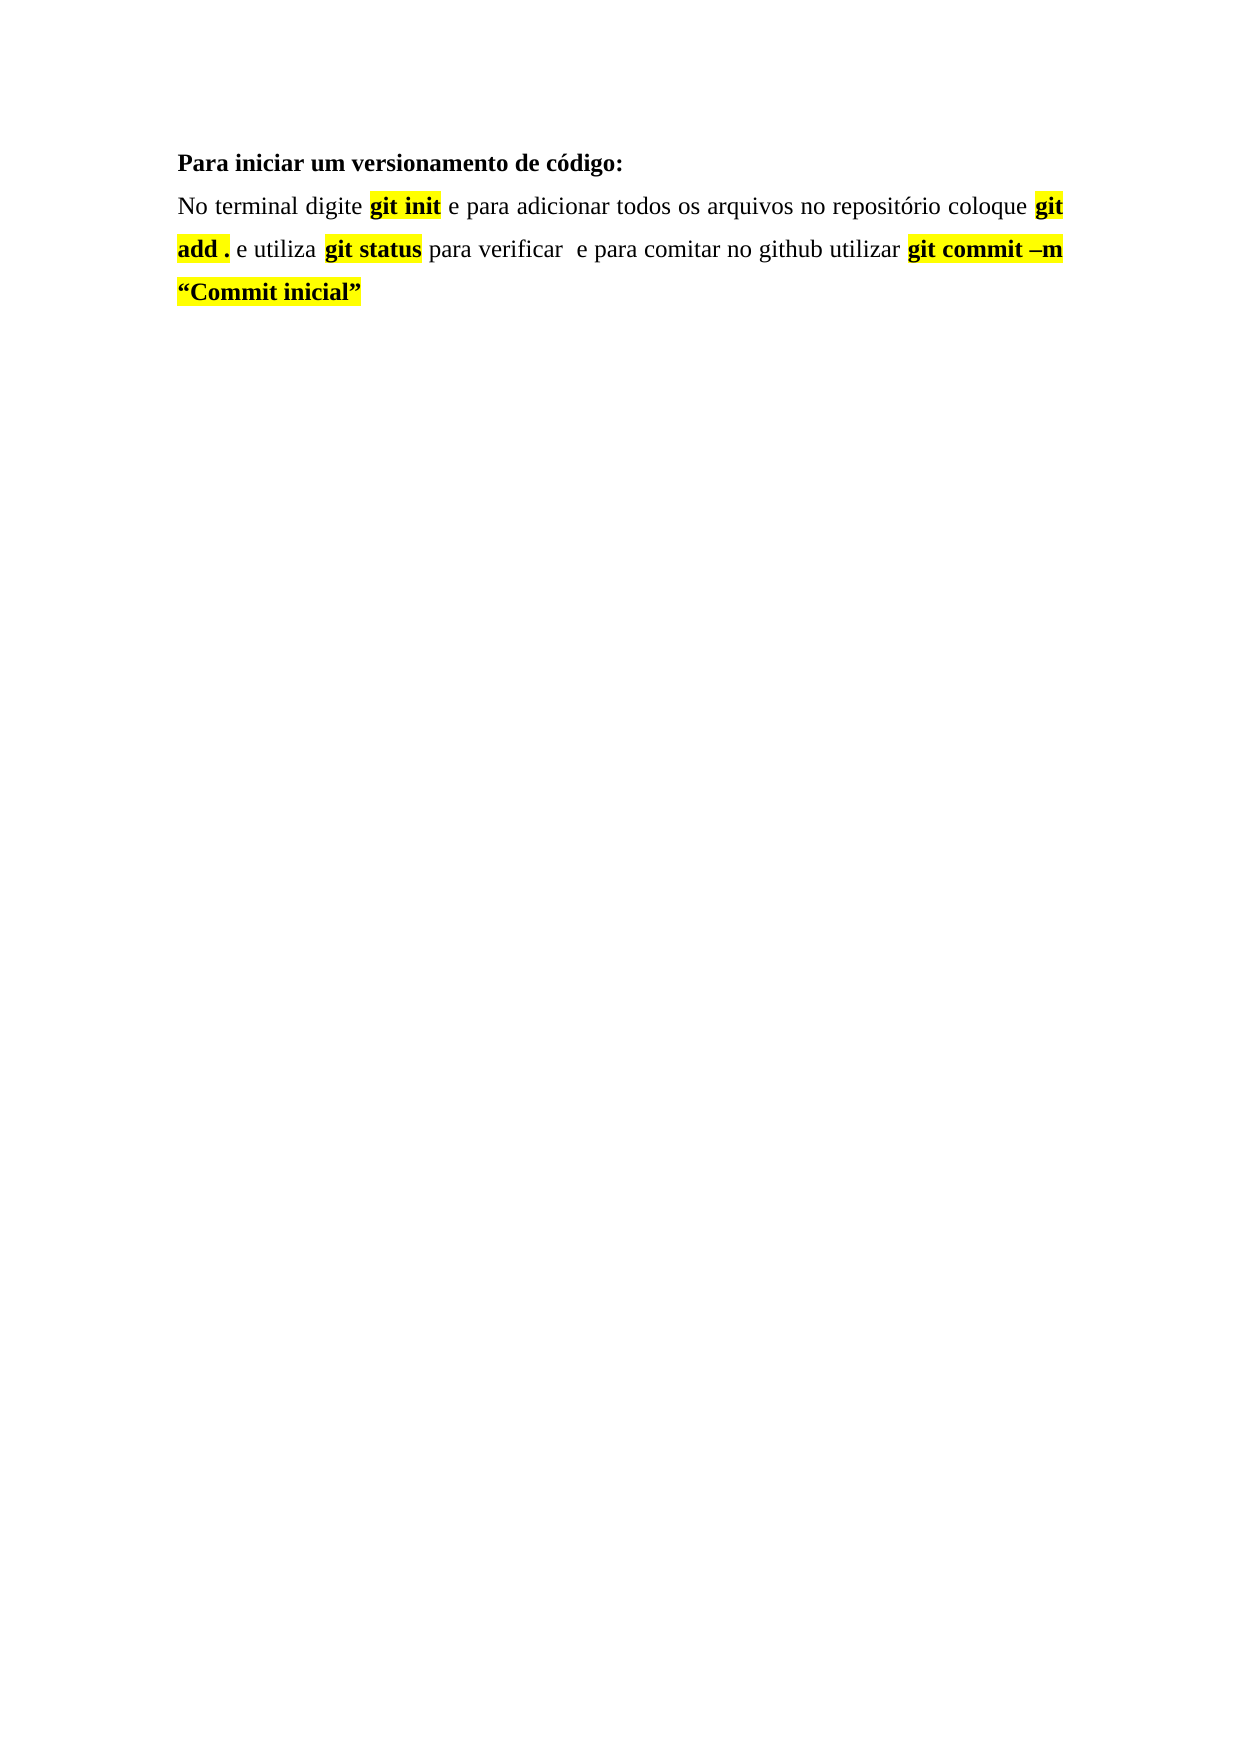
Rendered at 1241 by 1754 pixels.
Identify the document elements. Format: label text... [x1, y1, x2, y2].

text No terminal digite git init e para adicionar todos os arquivos no repositório coloque git add . e utiliza git status para verificar e para comitar no github utilizar git commit –m “Commit inicial” [177, 191, 1063, 306]
text Para iniciar um versionamento de código: [177, 148, 1063, 176]
